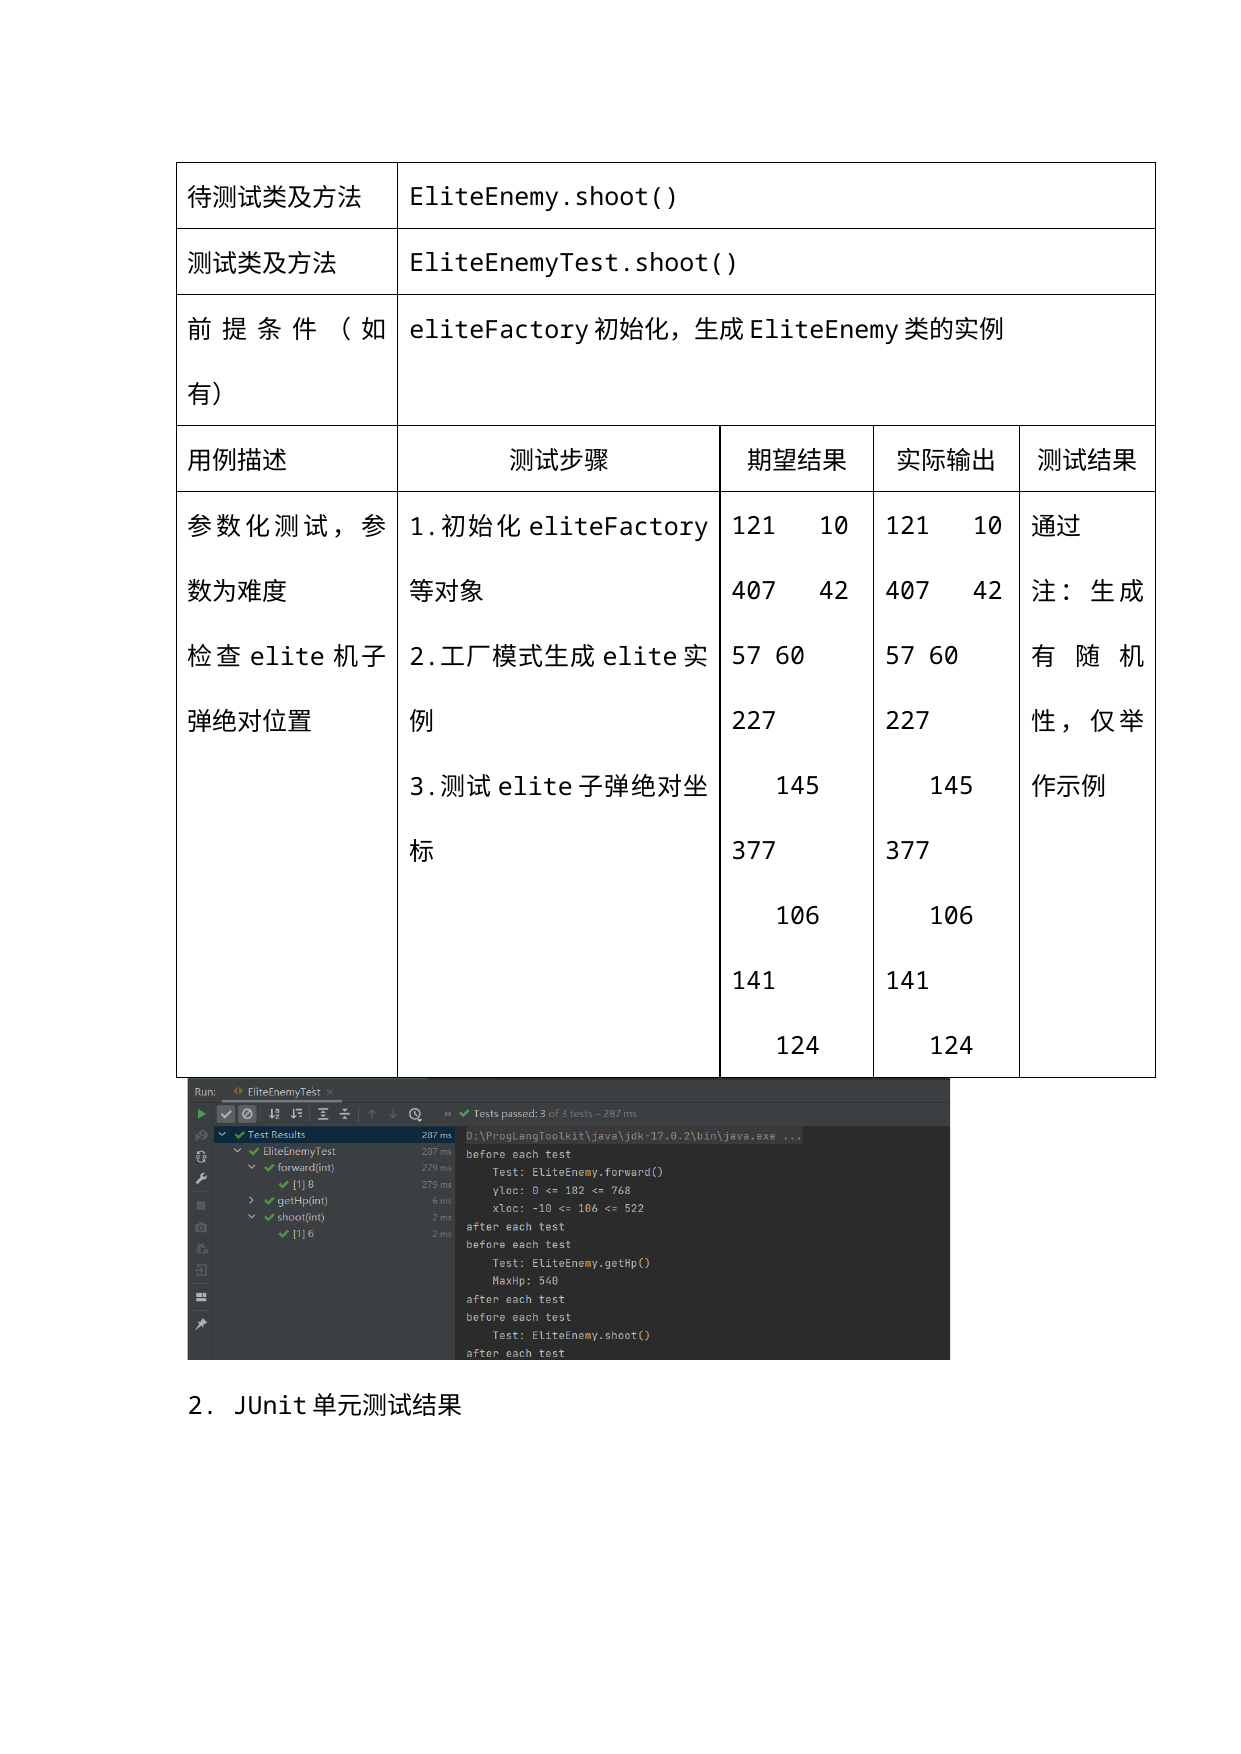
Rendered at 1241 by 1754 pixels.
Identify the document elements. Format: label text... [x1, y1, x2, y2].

table_cell 期望结果 [721, 426, 873, 491]
table_cell 参数化测试，参数为难度 检查elite机子弹绝对位置 [177, 492, 397, 1077]
table_cell EliteEnemy.shoot() [398, 163, 1155, 228]
table_cell 1.初始化eliteFactory等对象 2.工厂模式生成elite实例 3.测试elite子弹绝对坐标 [398, 492, 719, 1077]
table_cell 通过 注：生成有随机性，仅举作示例 [1020, 492, 1155, 1077]
table_cell eliteFactory初始化，生成EliteEnemy类的实例 [398, 295, 1155, 425]
table_cell 测试结果 [1020, 426, 1155, 491]
list JUnit单元测试结果 [187, 1371, 1053, 1436]
table_cell 测试类及方法 [177, 229, 397, 294]
table_cell 121 10 407 42 57 60 227 145 377 106 141 124 [721, 492, 873, 1077]
table_cell 待测试类及方法 [177, 163, 397, 228]
table_cell EliteEnemyTest.shoot() [398, 229, 1155, 294]
table_cell 用例描述 [177, 426, 397, 491]
table_cell 实际输出 [874, 426, 1019, 491]
picture [187, 1078, 951, 1360]
table_cell 前提条件（如有） [177, 295, 397, 425]
table_cell 测试步骤 [398, 426, 719, 491]
table_cell 121 10 407 42 57 60 227 145 377 106 141 124 [874, 492, 1019, 1077]
